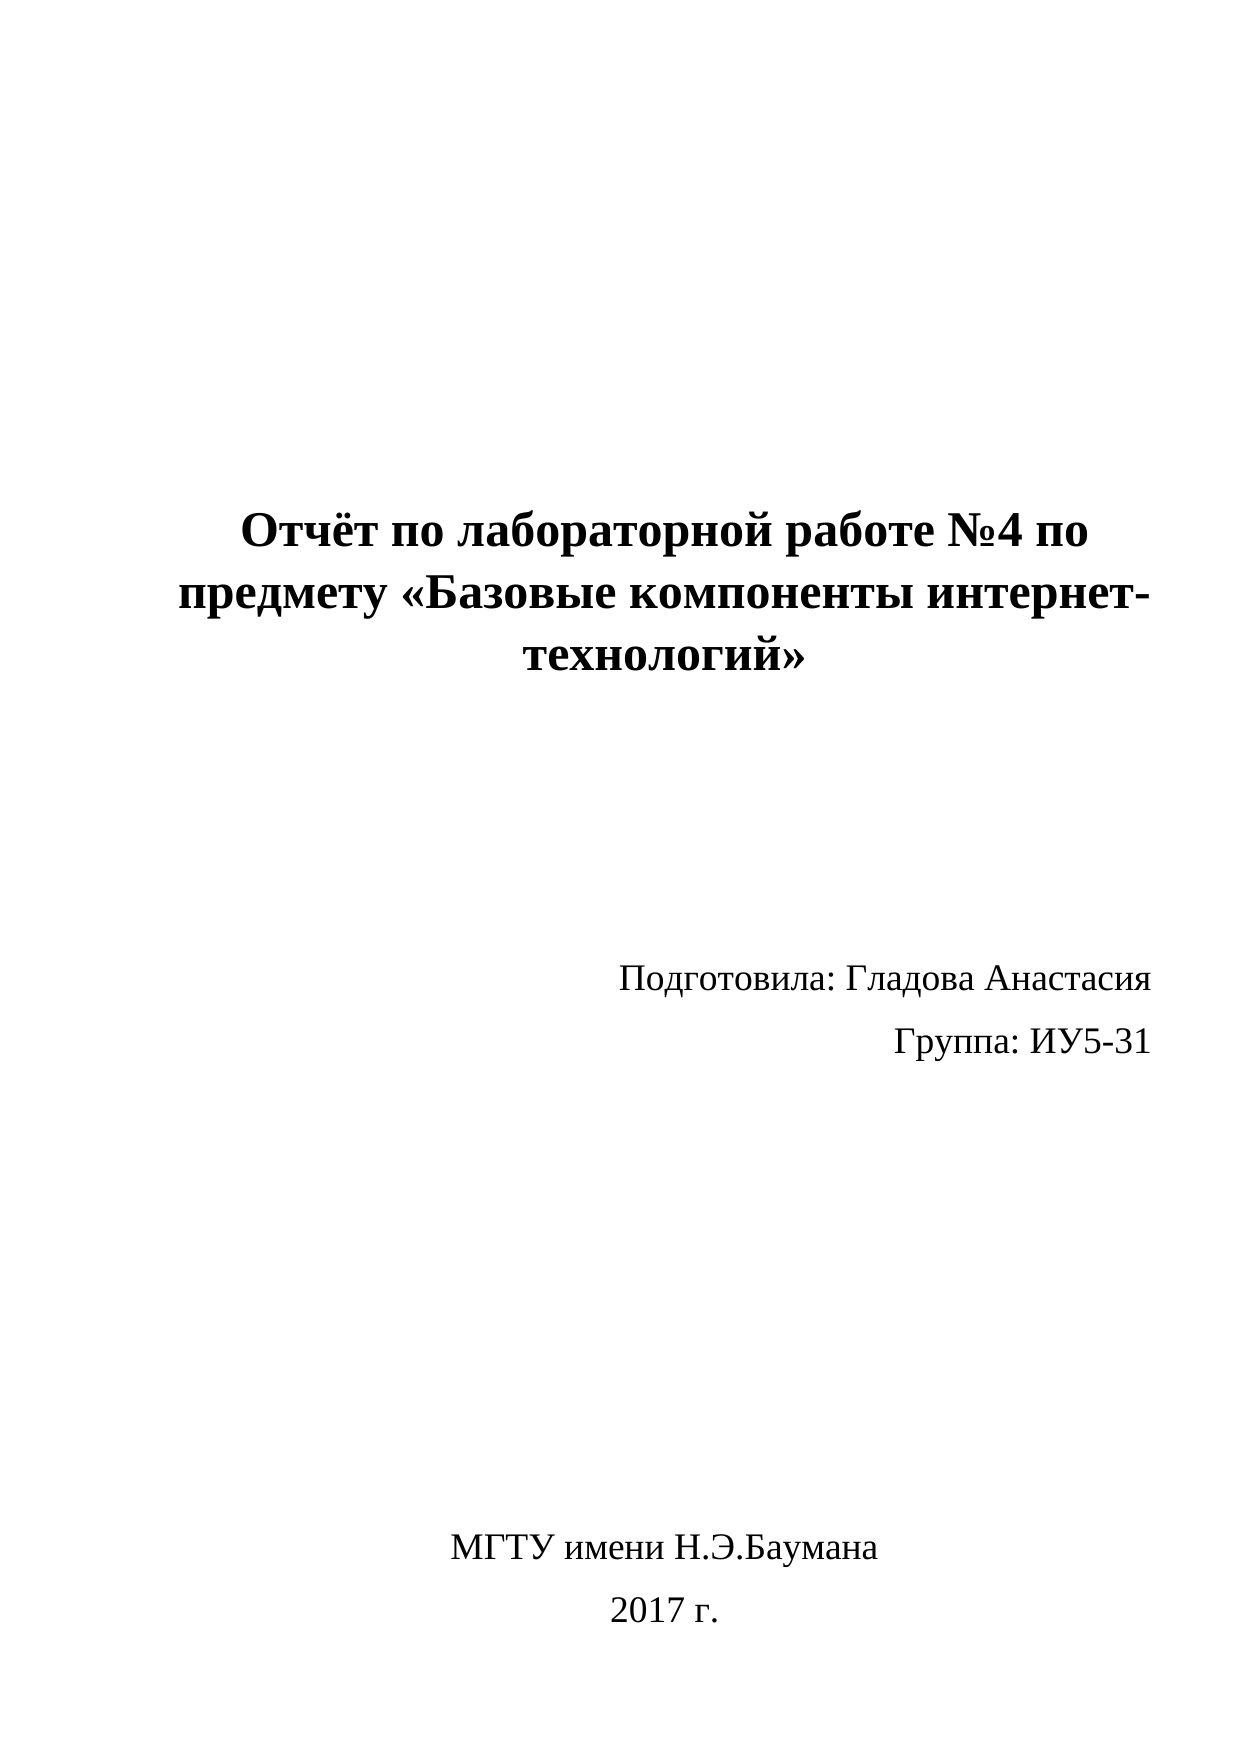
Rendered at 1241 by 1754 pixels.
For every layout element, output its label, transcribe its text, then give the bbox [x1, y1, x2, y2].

text Отчёт по лабораторной работе №4 по предмету «Базовые компоненты интернет-технологий» [177, 499, 1152, 681]
text Подготовила: Гладова Анастасия [177, 955, 1152, 998]
text 2017 г. [177, 1587, 1152, 1631]
text МГТУ имени Н.Э.Баумана [177, 1524, 1152, 1567]
text Группа: ИУ5-31 [177, 1018, 1152, 1061]
